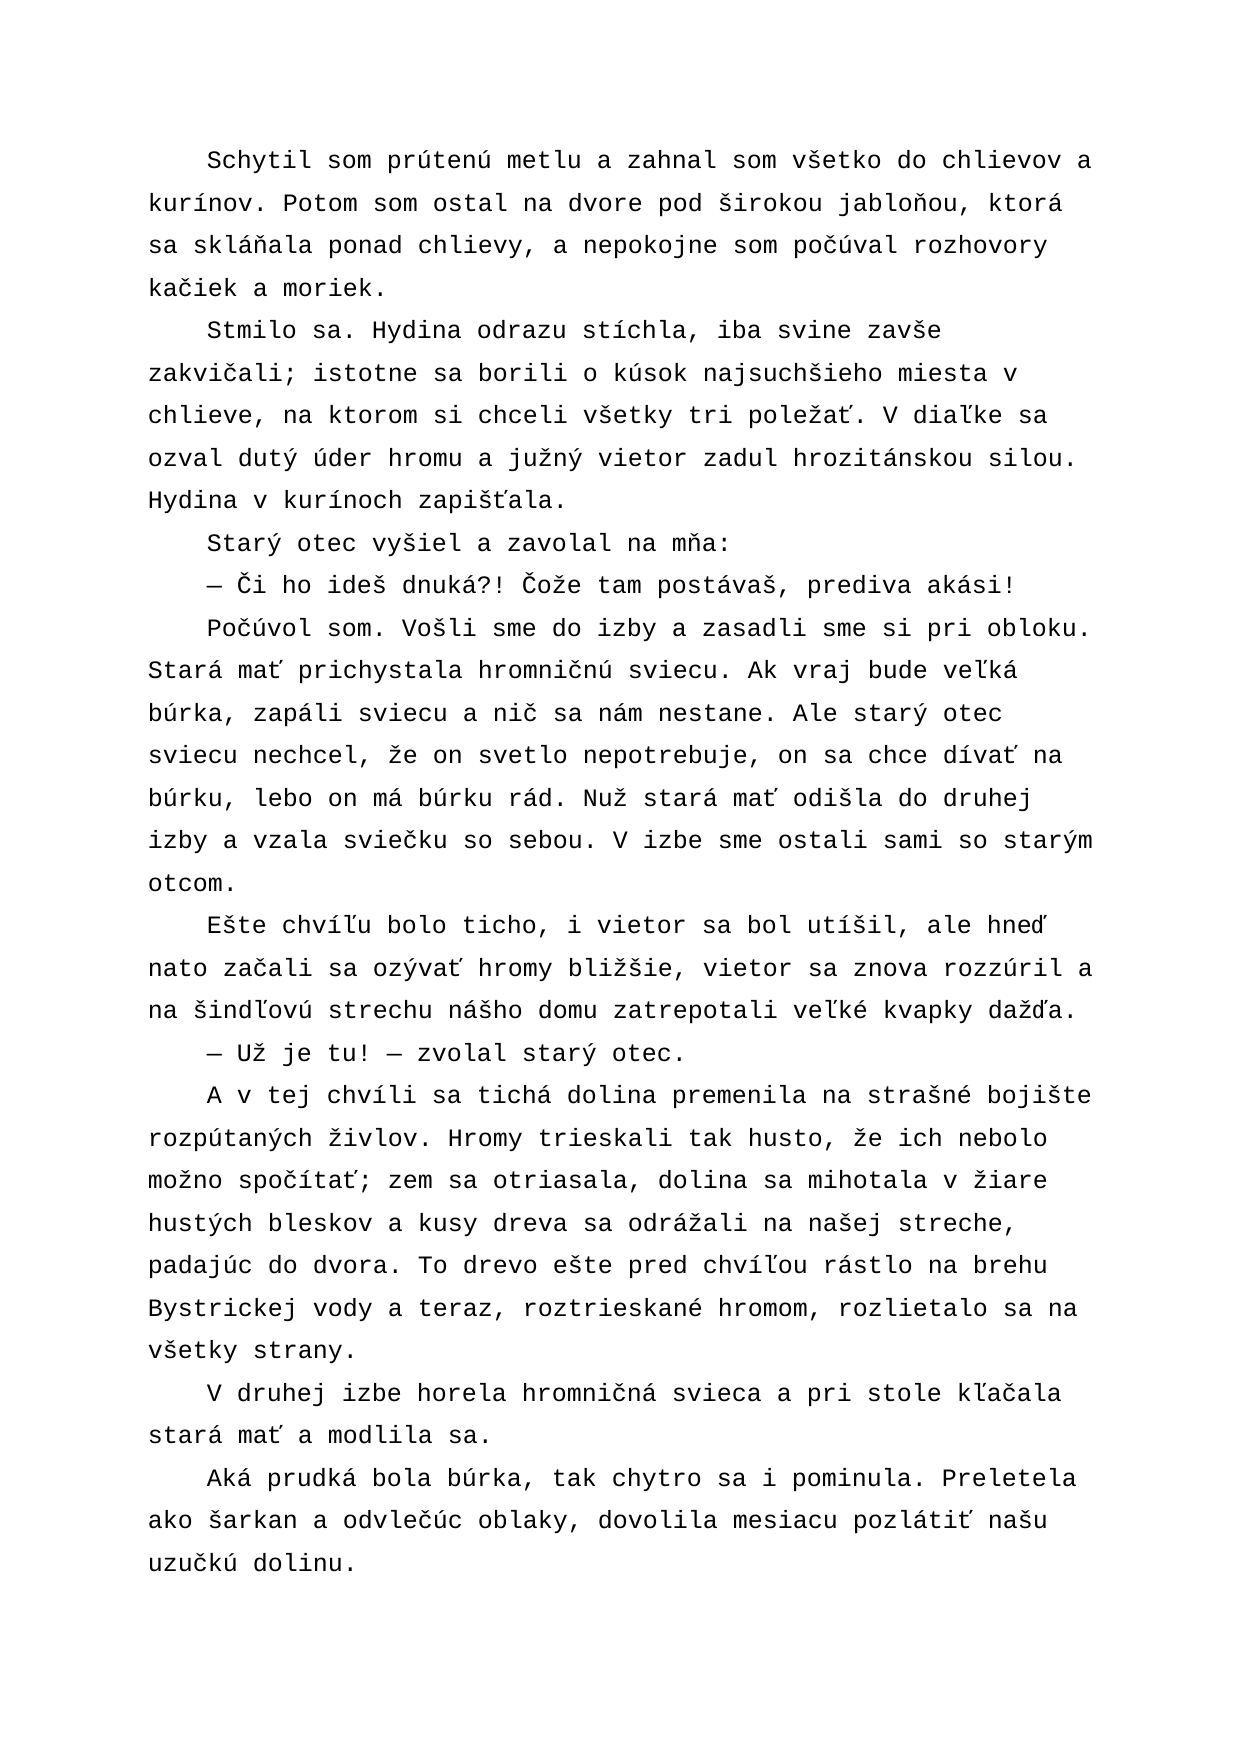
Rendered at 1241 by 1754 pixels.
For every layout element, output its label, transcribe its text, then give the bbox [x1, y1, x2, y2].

text Počúvol som. Vošli sme do izby a zasadli sme si pri obloku. Stará mať prichystala hromničnú sviecu. Ak vraj bude veľká búrka, zapáli sviecu a nič sa nám nestane. Ale starý otec sviecu nechcel, že on svetlo nepotrebuje, on sa chce dívať na búrku, lebo on má búrku rád. Nuž stará mať odišla do druhej izby a vzala sviečku so sebou. V izbe sme ostali sami so starým otcom. [148, 615, 1093, 898]
text Stmilo sa. Hydina odrazu stíchla, iba svine zavše zakvičali; istotne sa borili o kúsok najsuchšieho miesta v chlieve, na ktorom si chceli všetky tri poležať. V diaľke sa ozval dutý úder hromu a južný vietor zadul hrozitánskou silou. Hydina v kurínoch zapišťala. [148, 318, 1093, 516]
text Starý otec vyšiel a zavolal na mňa: [148, 530, 1093, 558]
text Schytil som prútenú metlu a zahnal som všetko do chlievov a kurínov. Potom som ostal na dvore pod širokou jabloňou, ktorá sa skláňala ponad chlievy, a nepokojne som počúval rozhovory kačiek a moriek. [148, 148, 1093, 303]
text — Či ho ideš dnuká?! Čože tam postávaš, prediva akási! [148, 573, 1093, 601]
text V druhej izbe horela hromničná svieca a pri stole kľačala stará mať a modlila sa. [148, 1380, 1093, 1451]
text A v tej chvíli sa tichá dolina premenila na strašné bojište rozpútaných živlov. Hromy trieskali tak husto, že ich nebolo možno spočítať; zem sa otriasala, dolina sa mihotala v žiare hustých bleskov a kusy dreva sa odrážali na našej streche, padajúc do dvora. To drevo ešte pred chvíľou rástlo na brehu Bystrickej vody a teraz, roztrieskané hromom, rozlietalo sa na všetky strany. [148, 1083, 1093, 1366]
text — Už je tu! — zvolal starý otec. [148, 1040, 1093, 1068]
text Aká prudká bola búrka, tak chytro sa i pominula. Preletela ako šarkan a odvlečúc oblaky, dovolila mesiacu pozlátiť našu uzučkú dolinu. [148, 1465, 1093, 1578]
text Ešte chvíľu bolo ticho, i vietor sa bol utíšil, ale hneď nato začali sa ozývať hromy bližšie, vietor sa znova rozzúril a na šindľovú strechu nášho domu zatrepotali veľké kvapky dažďa. [148, 913, 1093, 1026]
